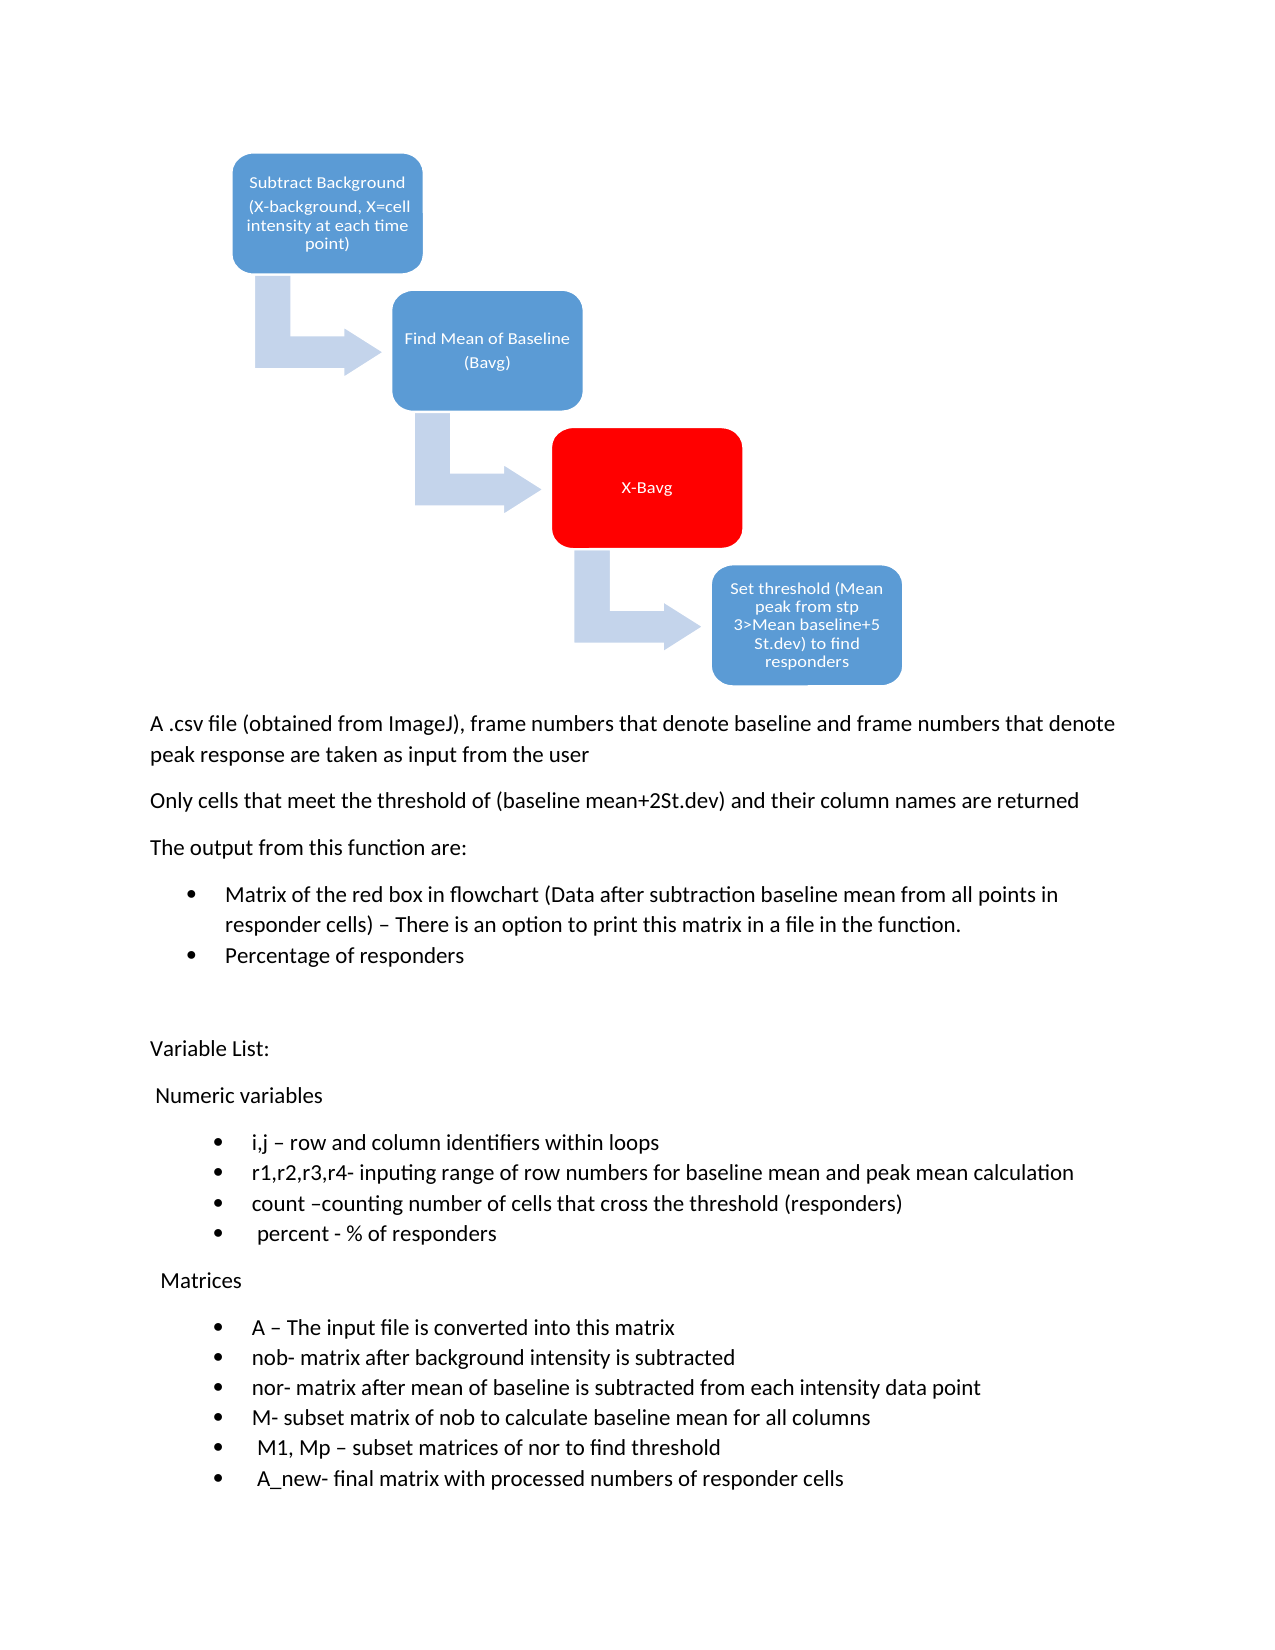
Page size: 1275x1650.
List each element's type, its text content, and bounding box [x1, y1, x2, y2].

text Variable List: [150, 1034, 1125, 1063]
list count –counting number of cells that cross the threshold (responders) [214, 1189, 1125, 1217]
list M- subset matrix of nob to calculate baseline mean for all columns [214, 1403, 1125, 1431]
list A – The input file is converted into this matrix [214, 1313, 1125, 1341]
list nob- matrix after background intensity is subtracted [214, 1343, 1125, 1371]
list nor- matrix after mean of baseline is subtracted from each intensity data point [214, 1373, 1125, 1401]
text The output from this function are: [150, 833, 1125, 862]
text Only cells that meet the threshold of (baseline mean+2St.dev) and their column names are returned [150, 787, 1125, 815]
list r1,r2,r3,r4- inputing range of row numbers for baseline mean and peak mean calculation [214, 1158, 1125, 1187]
list Percentage of responders [187, 941, 1125, 969]
text Numeric variables [150, 1081, 1125, 1109]
list i,j – row and column identifiers within loops [214, 1128, 1125, 1156]
list M1, Mp – subset matrices of nor to find threshold [214, 1433, 1125, 1462]
list A_new- final matrix with processed numbers of responder cells [214, 1464, 1125, 1492]
text A .csv file (obtained from ImageJ), frame numbers that denote baseline and frame numbers that denote peak response are taken as input from the user [150, 709, 1125, 768]
list percent - % of responders [214, 1219, 1125, 1247]
text Matrices [150, 1266, 1125, 1294]
list Matrix of the red box in flowchart (Data after subtraction baseline mean from all points in responder cells) – There is an option to print this matrix in a file in the function. [187, 880, 1125, 939]
